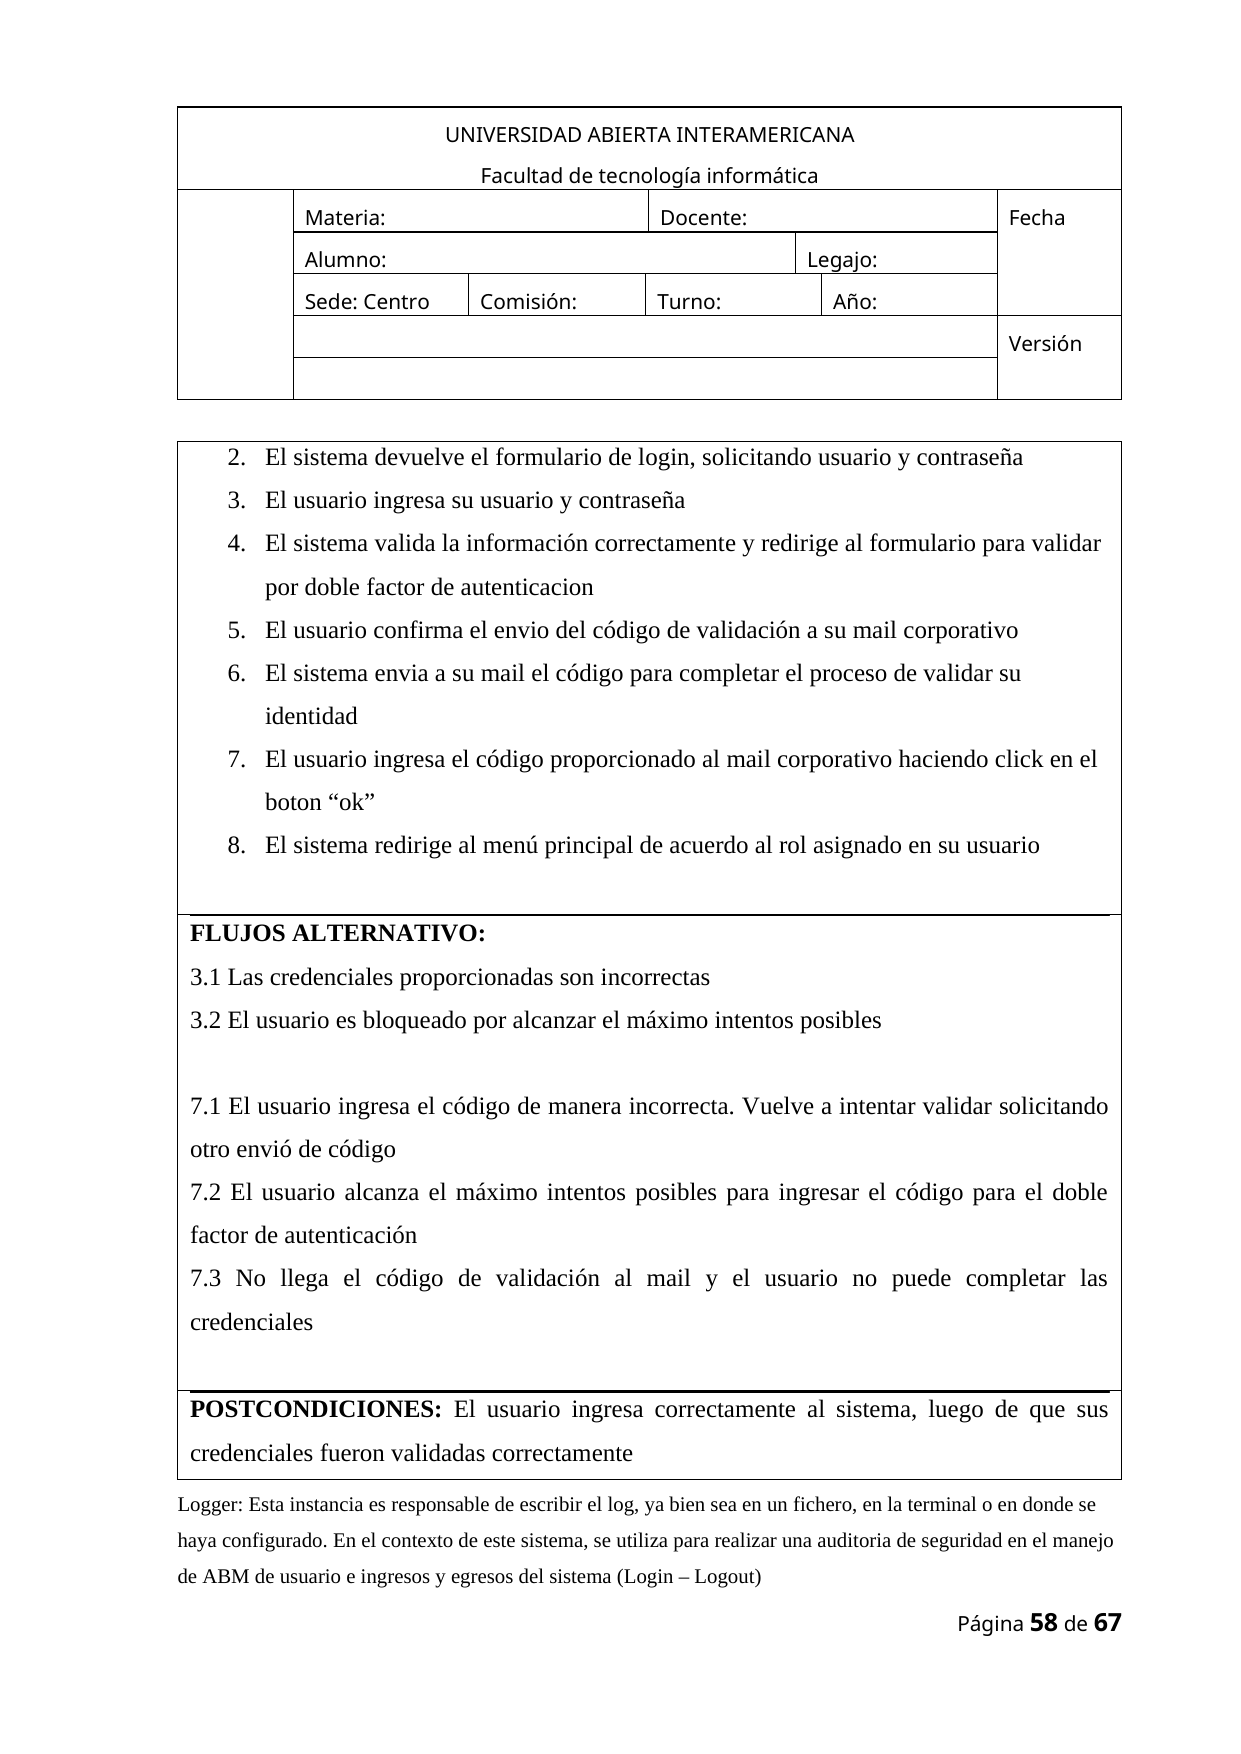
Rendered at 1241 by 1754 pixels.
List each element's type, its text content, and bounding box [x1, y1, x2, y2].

table_cell POSTCONDICIONES: El usuario ingresa correctamente al sistema, luego de que sus credenciales fueron validadas correctamente [178, 1391, 1121, 1478]
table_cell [178, 442, 1121, 914]
table_cell FLUJOS ALTERNATIVO: 3.1 Las credenciales proporcionadas son incorrectas 3.2 El usuario es bloqueado por alcanzar el máximo intentos posibles 7.1 El usuario ingresa el código de manera incorrecta. Vuelve a intentar validar solicitando otro envió de código 7.2 El usuario alcanza el máximo intentos posibles para ingresar el código para el doble factor de autenticación 7.3 No llega el código de validación al mail y el usuario no puede completar las credenciales [178, 915, 1121, 1390]
text Logger: Esta instancia es responsable de escribir el log, ya bien sea en un fichero, en la terminal o en donde se haya configurado. En el contexto de este sistema, se utiliza para realizar una auditoria de seguridad en el manejo de ABM de usuario e ingresos y egresos del sistema (Login – Logout) [177, 1492, 1122, 1588]
